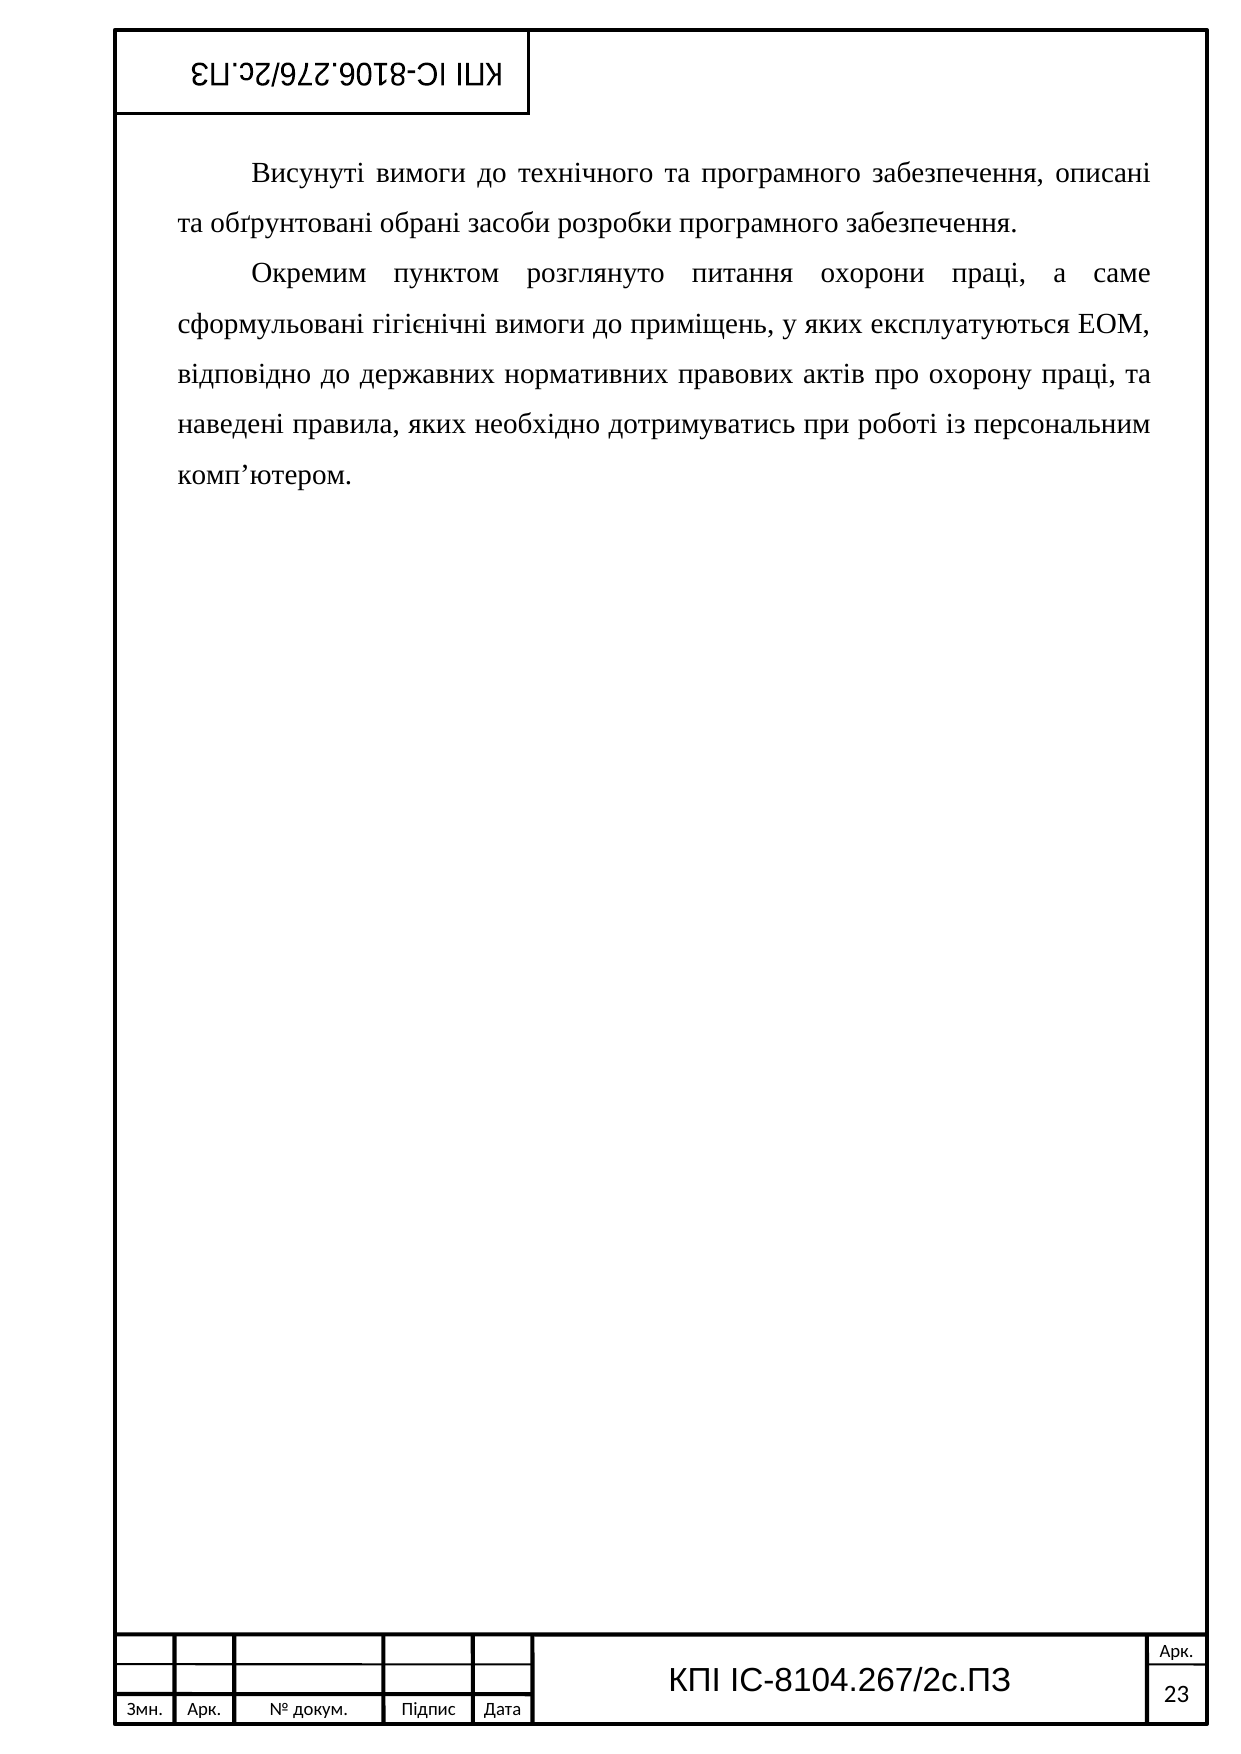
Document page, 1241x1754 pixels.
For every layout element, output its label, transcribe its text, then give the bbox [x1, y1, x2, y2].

text Висунуті вимоги до технічного та програмного забезпечення, описані та обґрунтовані обрані засоби розробки програмного забезпечення. [177, 155, 1152, 239]
text Окремим пунктом розглянуто питання охорони праці, а саме сформульовані гігієнічні вимоги до приміщень, у яких експлуатуються ЕОМ, відповідно до державних нормативних правових актів про охорону праці, та наведені правила, яких необхідно дотримуватись при роботі із персональним комп’ютером. [177, 256, 1152, 490]
